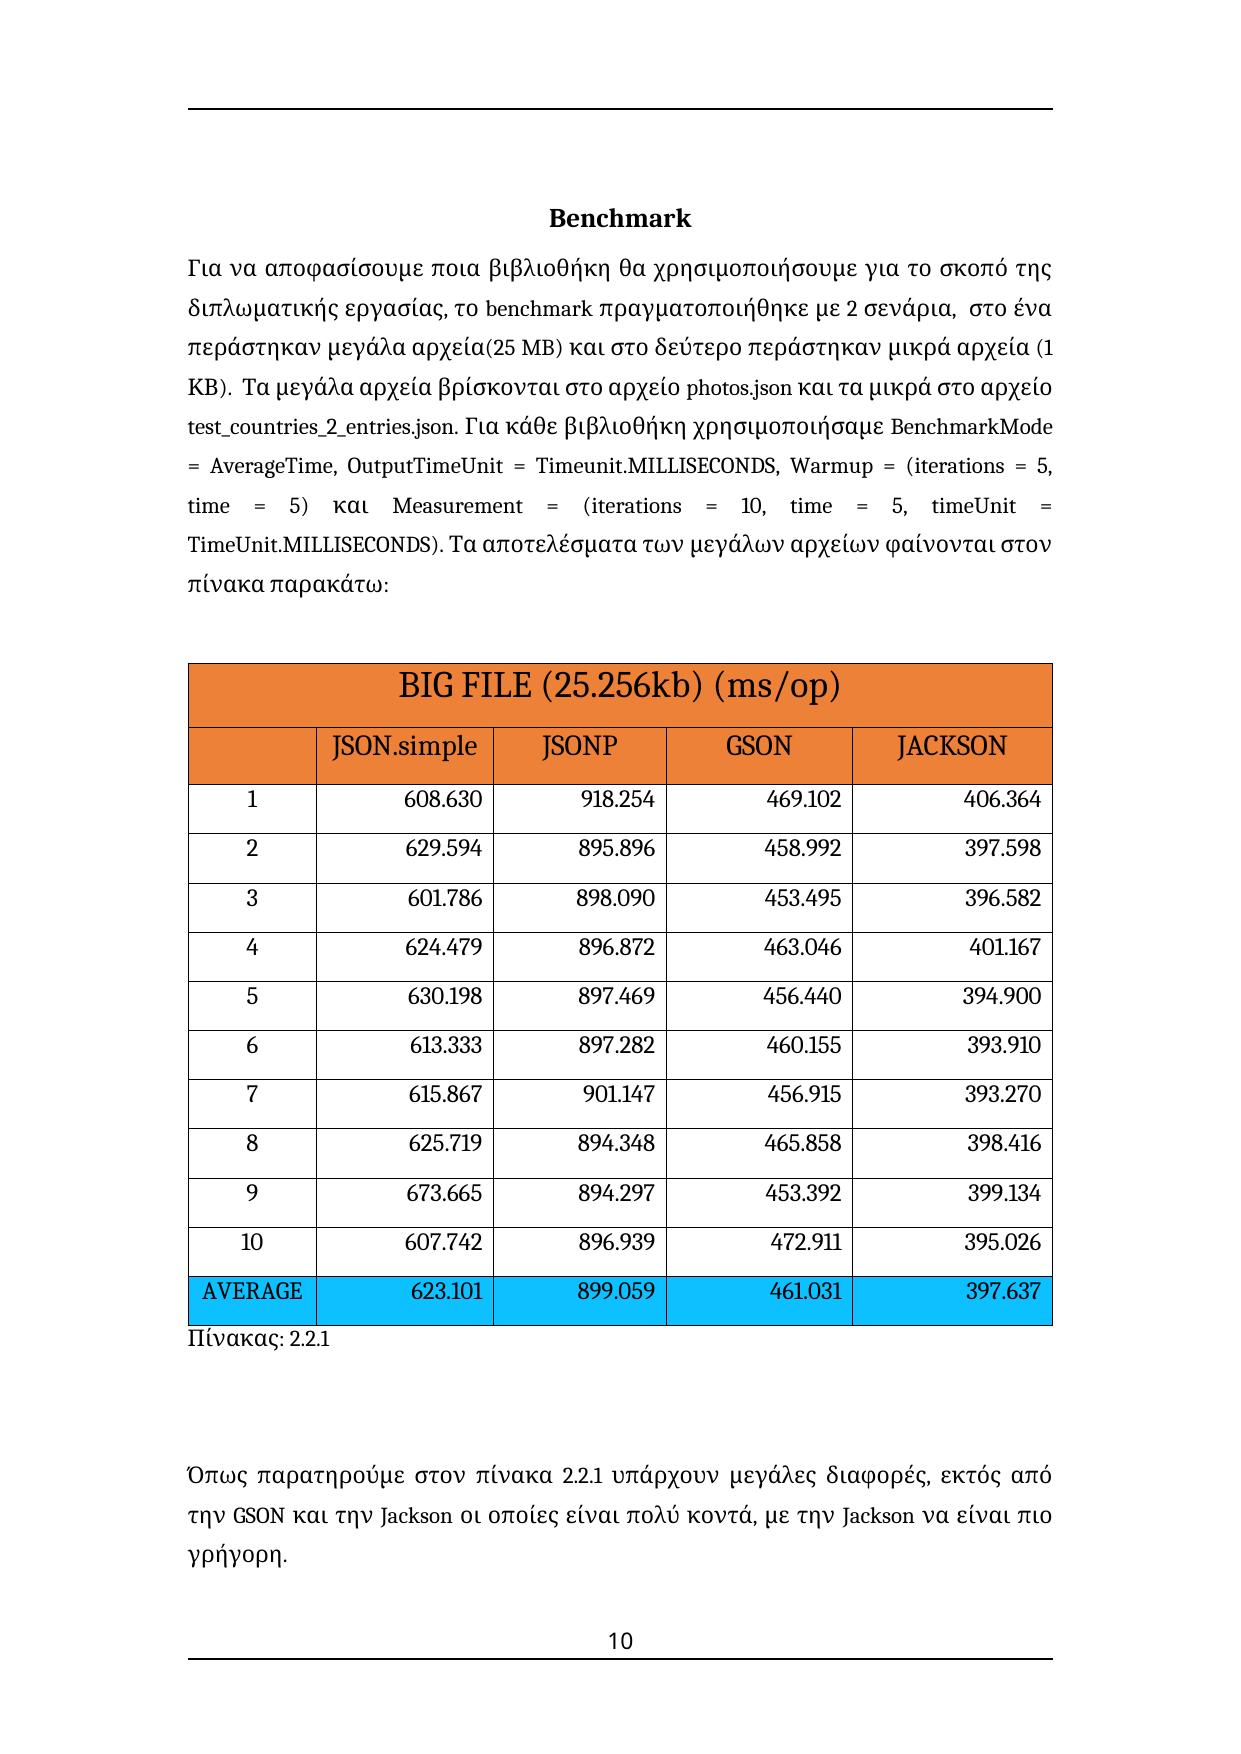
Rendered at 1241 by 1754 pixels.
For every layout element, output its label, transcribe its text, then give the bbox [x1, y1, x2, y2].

table_cell 461.031 [667, 1277, 852, 1325]
table_cell 472.911 [667, 1228, 852, 1276]
table_cell 397.598 [853, 834, 1052, 882]
table_cell 673.665 [317, 1179, 493, 1227]
table_cell 5 [189, 982, 316, 1030]
table_cell 894.297 [494, 1179, 666, 1227]
table_cell 399.134 [853, 1179, 1052, 1227]
table_cell 1 [189, 785, 316, 833]
table_cell [189, 728, 316, 784]
table_cell 393.270 [853, 1080, 1052, 1128]
table_cell 896.939 [494, 1228, 666, 1276]
table_cell 398.416 [853, 1129, 1052, 1177]
table_cell 406.364 [853, 785, 1052, 833]
table_header BIG FILE (25.256kb) (ms/op) [189, 664, 1052, 727]
table_cell 897.282 [494, 1031, 666, 1079]
table_cell 625.719 [317, 1129, 493, 1177]
table_cell 8 [189, 1129, 316, 1177]
table_cell 395.026 [853, 1228, 1052, 1276]
table_cell 624.479 [317, 933, 493, 981]
table_cell 896.872 [494, 933, 666, 981]
table_cell 465.858 [667, 1129, 852, 1177]
table_cell 898.090 [494, 884, 666, 932]
table_cell 629.594 [317, 834, 493, 882]
table_cell 895.896 [494, 834, 666, 882]
table_cell 456.440 [667, 982, 852, 1030]
table_cell 894.348 [494, 1129, 666, 1177]
table_cell 460.155 [667, 1031, 852, 1079]
text Όπως παρατηρούμε στον πίνακα 2.2.1 υπάρχουν μεγάλες διαφορές, εκτός από την GSON και την Jackson οι οποίες είναι πολύ κοντά, με την Jackson να είναι πιο γρήγορη. [187, 1463, 1053, 1568]
table_cell 613.333 [317, 1031, 493, 1079]
table_cell 469.102 [667, 785, 852, 833]
table_cell 608.630 [317, 785, 493, 833]
table_cell 463.046 [667, 933, 852, 981]
table_cell 4 [189, 933, 316, 981]
table_cell JSONP [494, 728, 666, 784]
table_cell GSON [667, 728, 852, 784]
table_cell 456.915 [667, 1080, 852, 1128]
table_cell 899.059 [494, 1277, 666, 1325]
table_cell 453.392 [667, 1179, 852, 1227]
table_cell 607.742 [317, 1228, 493, 1276]
table_cell 453.495 [667, 884, 852, 932]
table_cell 7 [189, 1080, 316, 1128]
text Πίνακας: 2.2.1 [187, 1326, 1053, 1352]
table_cell 623.101 [317, 1277, 493, 1325]
table_cell 393.910 [853, 1031, 1052, 1079]
table_cell JACKSON [853, 728, 1052, 784]
table_cell 396.582 [853, 884, 1052, 932]
table_cell JSON.simple [317, 728, 493, 784]
table_cell 615.867 [317, 1080, 493, 1128]
table_cell 9 [189, 1179, 316, 1227]
table_cell AVERAGE [189, 1277, 316, 1325]
table_cell 897.469 [494, 982, 666, 1030]
table_cell 10 [189, 1228, 316, 1276]
table_cell 918.254 [494, 785, 666, 833]
text Για να αποφασίσουμε ποια βιβλιοθήκη θα χρησιμοποιήσουμε για το σκοπό της διπλωματικής εργασίας, το benchmark πραγματοποιήθηκε με 2 σενάρια, στο ένα περάστηκαν μεγάλα αρχεία(25 MB) και στο δεύτερο περάστηκαν μικρά αρχεία (1 ΚΒ). Τα μεγάλα αρχεία βρίσκονται στο αρχείο photos.json και τα μικρά στο αρχείο test_countries_2_entries.json. Για κάθε βιβλιοθήκη χρησιμοποιήσαμε BenchmarkMode = AverageTime, OutputTimeUnit = Timeunit.MILLISECONDS, Warmup = (iterations = 5, time = 5) και Measurement = (iterations = 10, time = 5, timeUnit = TimeUnit.MILLISECONDS). Τα αποτελέσματα των μεγάλων αρχείων φαίνονται στον πίνακα παρακάτω: [187, 256, 1053, 598]
table_cell 397.637 [853, 1277, 1052, 1325]
table_cell 3 [189, 884, 316, 932]
table_cell 601.786 [317, 884, 493, 932]
table_cell 394.900 [853, 982, 1052, 1030]
table_cell 901.147 [494, 1080, 666, 1128]
table_cell 458.992 [667, 834, 852, 882]
text Benchmark [187, 203, 1053, 234]
table_cell 401.167 [853, 933, 1052, 981]
table_cell 630.198 [317, 982, 493, 1030]
table_cell 2 [189, 834, 316, 882]
table_cell 6 [189, 1031, 316, 1079]
